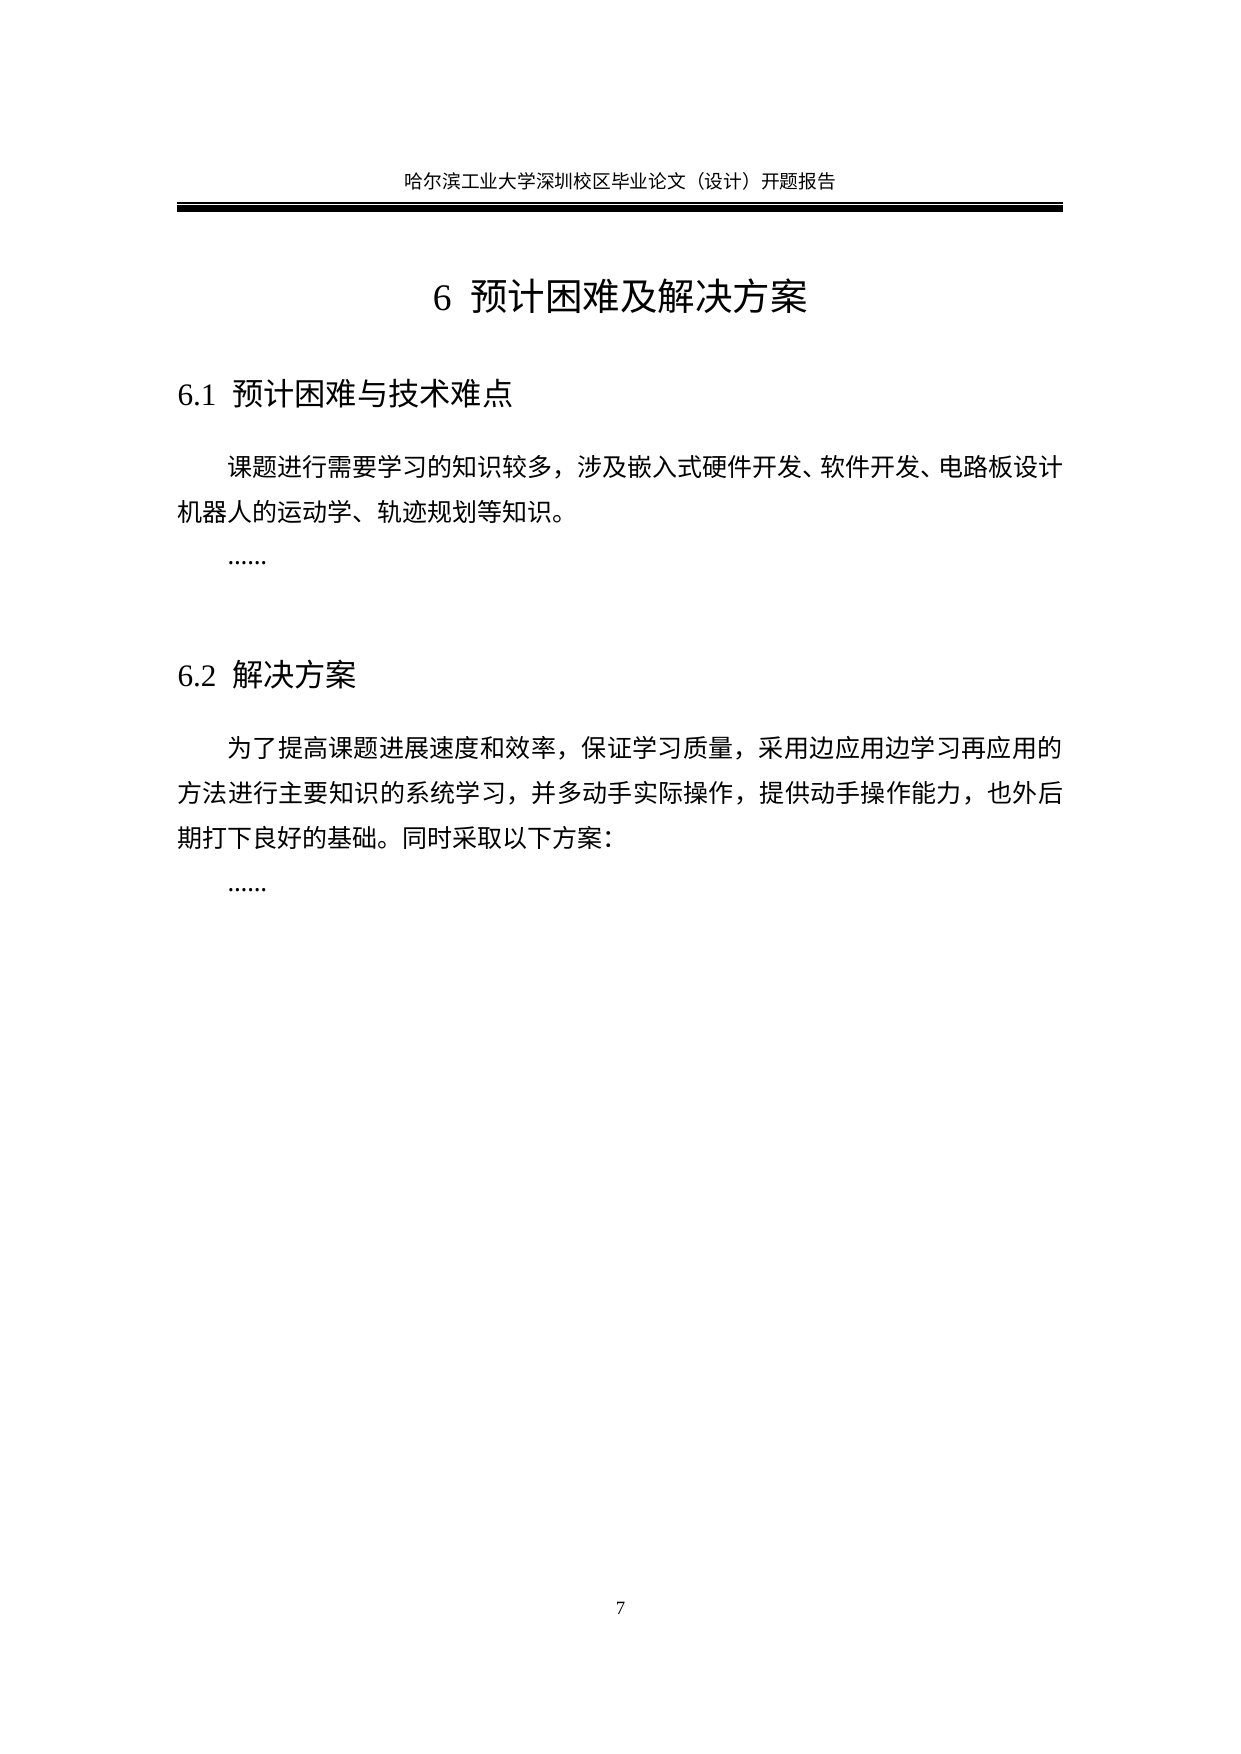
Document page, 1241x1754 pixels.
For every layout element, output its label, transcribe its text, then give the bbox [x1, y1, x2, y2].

subtitle 6.1 预计困难与技术难点 [177, 369, 1063, 414]
text 课题进行需要学习的知识较多，涉及嵌入式硬件开发、软件开发、电路板设计，机器人的运动学、轨迹规划等知识。 [177, 447, 1063, 529]
text …… [177, 864, 1063, 898]
text 为了提高课题进展速度和效率，保证学习质量，采用边应用边学习再应用的方法进行主要知识的系统学习，并多动手实际操作，提供动手操作能力，也外后期打下良好的基础。同时采取以下方案： [177, 728, 1063, 855]
text …… [177, 538, 1063, 572]
list 6.2 解决方案 [177, 650, 1063, 696]
list 6 预计困难及解决方案 [177, 267, 1063, 322]
